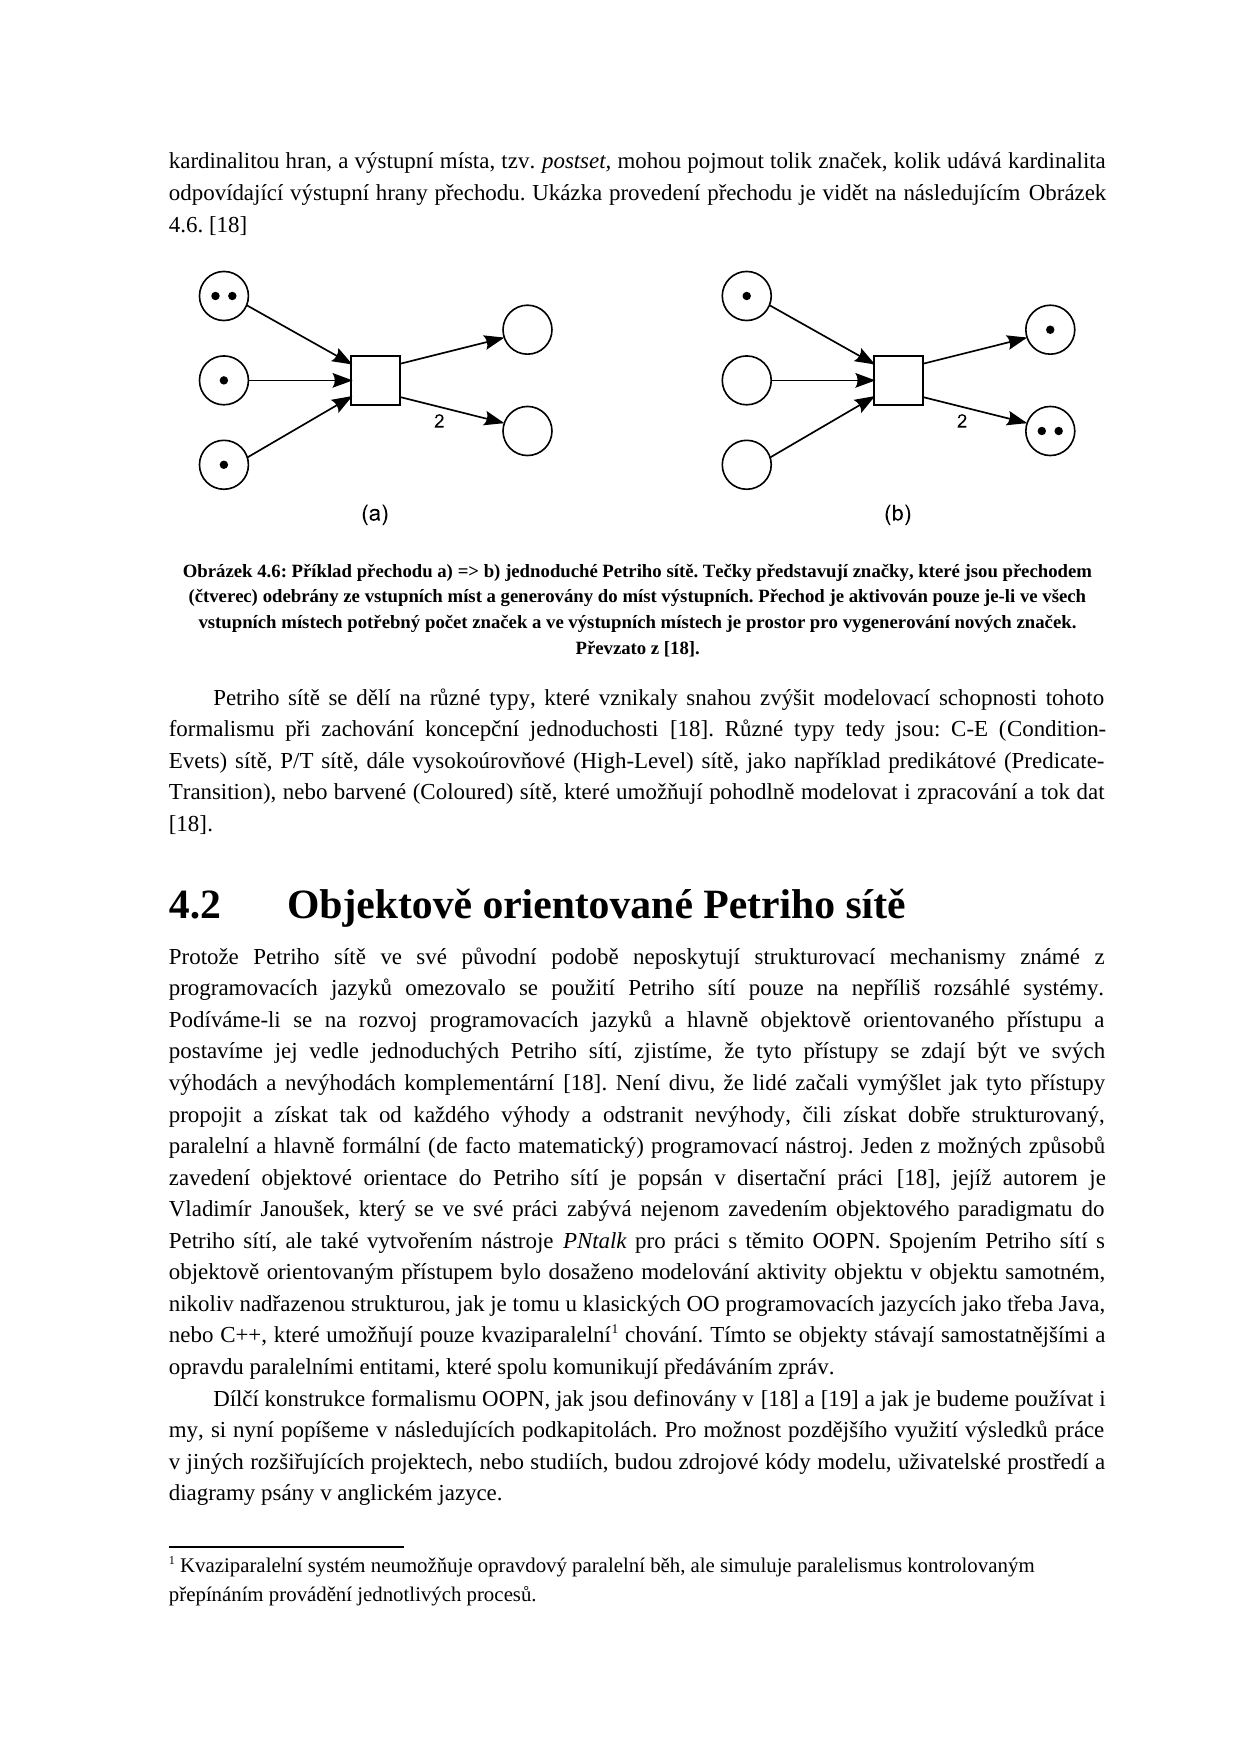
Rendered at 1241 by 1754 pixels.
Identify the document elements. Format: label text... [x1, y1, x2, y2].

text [169, 148, 1106, 237]
text Protože Petriho sítě ve své původní podobě neposkytují strukturovací mechanismy známé z programovacích jazyků omezovalo se použití Petriho sítí pouze na nepříliš rozsáhlé systémy. Podíváme-li se na rozvoj programovacích jazyků a hlavně objektově orientovaného přístupu a postavíme jej vedle jednoduchých Petriho sítí, zjistíme, že tyto přístupy se zdají být ve svých výhodách a nevýhodách komplementární . Není divu, že lidé začali vymýšlet jak tyto přístupy propojit a získat tak od každého výhody a odstranit nevýhody, čili získat dobře strukturovaný, paralelní a hlavně formální (de facto matematický) programovací nástroj. Jeden z možných způsobů zavedení objektové orientace do Petriho sítí je popsán v disertační práci , jejíž autorem je Vladimír Janoušek, který se ve své práci zabývá nejenom zavedením objektového paradigmatu do Petriho sítí, ale také vytvořením nástroje PNtalk pro práci s těmito OOPN. Spojením Petriho sítí s objektově orientovaným přístupem bylo dosaženo modelování aktivity objektu v objektu samotném, nikoliv nadřazenou strukturou, jak je tomu u klasických OO programovacích jazycích jako třeba Java, nebo C++, které umožňují pouze kvaziparalelní chování. Tímto se objekty stávají samostatnějšími a opravdu paralelními entitami, které spolu komunikují předáváním zpráv. [169, 943, 1106, 1379]
subtitle Objektově orientované Petriho sítě [169, 879, 1106, 927]
text Petriho sítě se dělí na různé typy, které vznikaly snahou zvýšit modelovací schopnosti tohoto formalismu při zachování koncepční jednoduchosti . Různé typy tedy jsou: C-E (Condition-Evets) sítě, P/T sítě, dále vysokoúrovňové (High-Level) sítě, jako například predikátové (Predicate-Transition), nebo barvené (Coloured) sítě, které umožňují pohodlně modelovat i zpracování a tok dat . [169, 684, 1106, 836]
text Dílčí konstrukce formalismu OOPN, jak jsou definovány v a a jak je budeme používat i my, si nyní popíšeme v následujících podkapitolách. Pro možnost pozdějšího využití výsledků práce v jiných rozšiřujících projektech, nebo studiích, budou zdrojové kódy modelu, uživatelské prostředí a diagramy psány v anglickém jazyce. [169, 1385, 1106, 1506]
